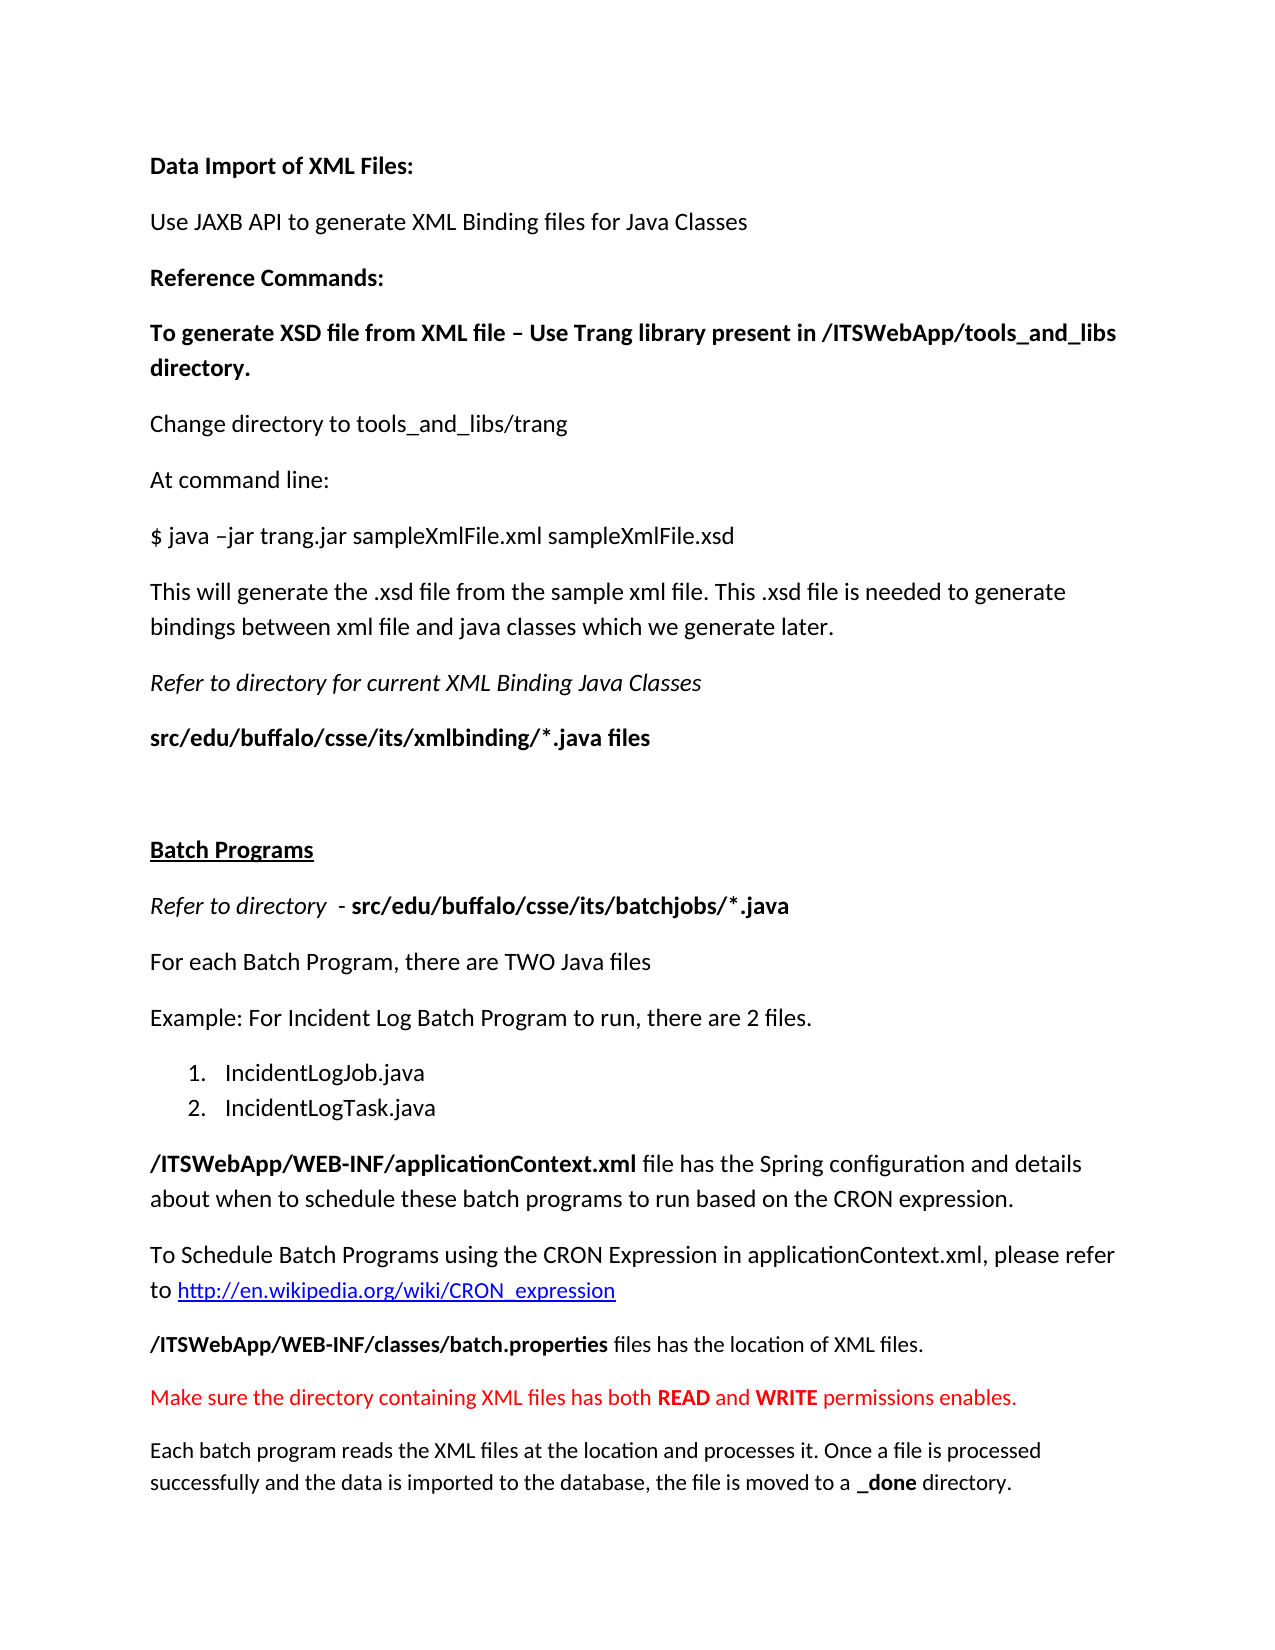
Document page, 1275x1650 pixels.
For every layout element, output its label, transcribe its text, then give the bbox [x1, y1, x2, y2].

text This will generate the .xsd file from the sample xml file. This .xsd file is needed to generate bindings between xml file and java classes which we generate later. [150, 576, 1125, 641]
text Example: For Incident Log Batch Program to run, there are 2 files. [150, 1002, 1125, 1032]
text For each Batch Program, there are TWO Java files [150, 946, 1125, 976]
text Each batch program reads the XML files at the location and processes it. Once a file is processed successfully and the data is imported to the database, the file is moved to a _done directory. [150, 1436, 1125, 1496]
text Data Import of XML Files: [150, 150, 1125, 181]
text Change directory to tools_and_libs/trang [150, 408, 1125, 439]
text src/edu/buffalo/csse/its/xmlbinding/*.java files [150, 722, 1125, 753]
text Refer to directory for current XML Binding Java Classes [150, 667, 1125, 697]
text /ITSWebApp/WEB-INF/applicationContext.xml file has the Spring configuration and details about when to schedule these batch programs to run based on the CRON expression. [150, 1148, 1125, 1214]
text To generate XSD file from XML file – Use Trang library present in /ITSWebApp/tools_and_libs directory. [150, 317, 1125, 383]
list IncidentLogTask.java [187, 1092, 1125, 1123]
text $ java –jar trang.jar sampleXmlFile.xml sampleXmlFile.xsd [150, 520, 1125, 551]
text Reference Commands: [150, 262, 1125, 292]
text Use JAXB API to generate XML Binding files for Java Classes [150, 206, 1125, 236]
text To Schedule Batch Programs using the CRON Expression in applicationContext.xml, please refer to http://en.wikipedia.org/wiki/CRON_expression [150, 1239, 1125, 1305]
text At command line: [150, 464, 1125, 495]
text /ITSWebApp/WEB-INF/classes/batch.properties files has the location of XML files. [150, 1330, 1125, 1358]
list IncidentLogJob.java [187, 1057, 1125, 1088]
text Batch Programs [150, 834, 1125, 865]
text Make sure the directory containing XML files has both READ and WRITE permissions enables. [150, 1383, 1125, 1411]
text Refer to directory - src/edu/buffalo/csse/its/batchjobs/*.java [150, 890, 1125, 921]
